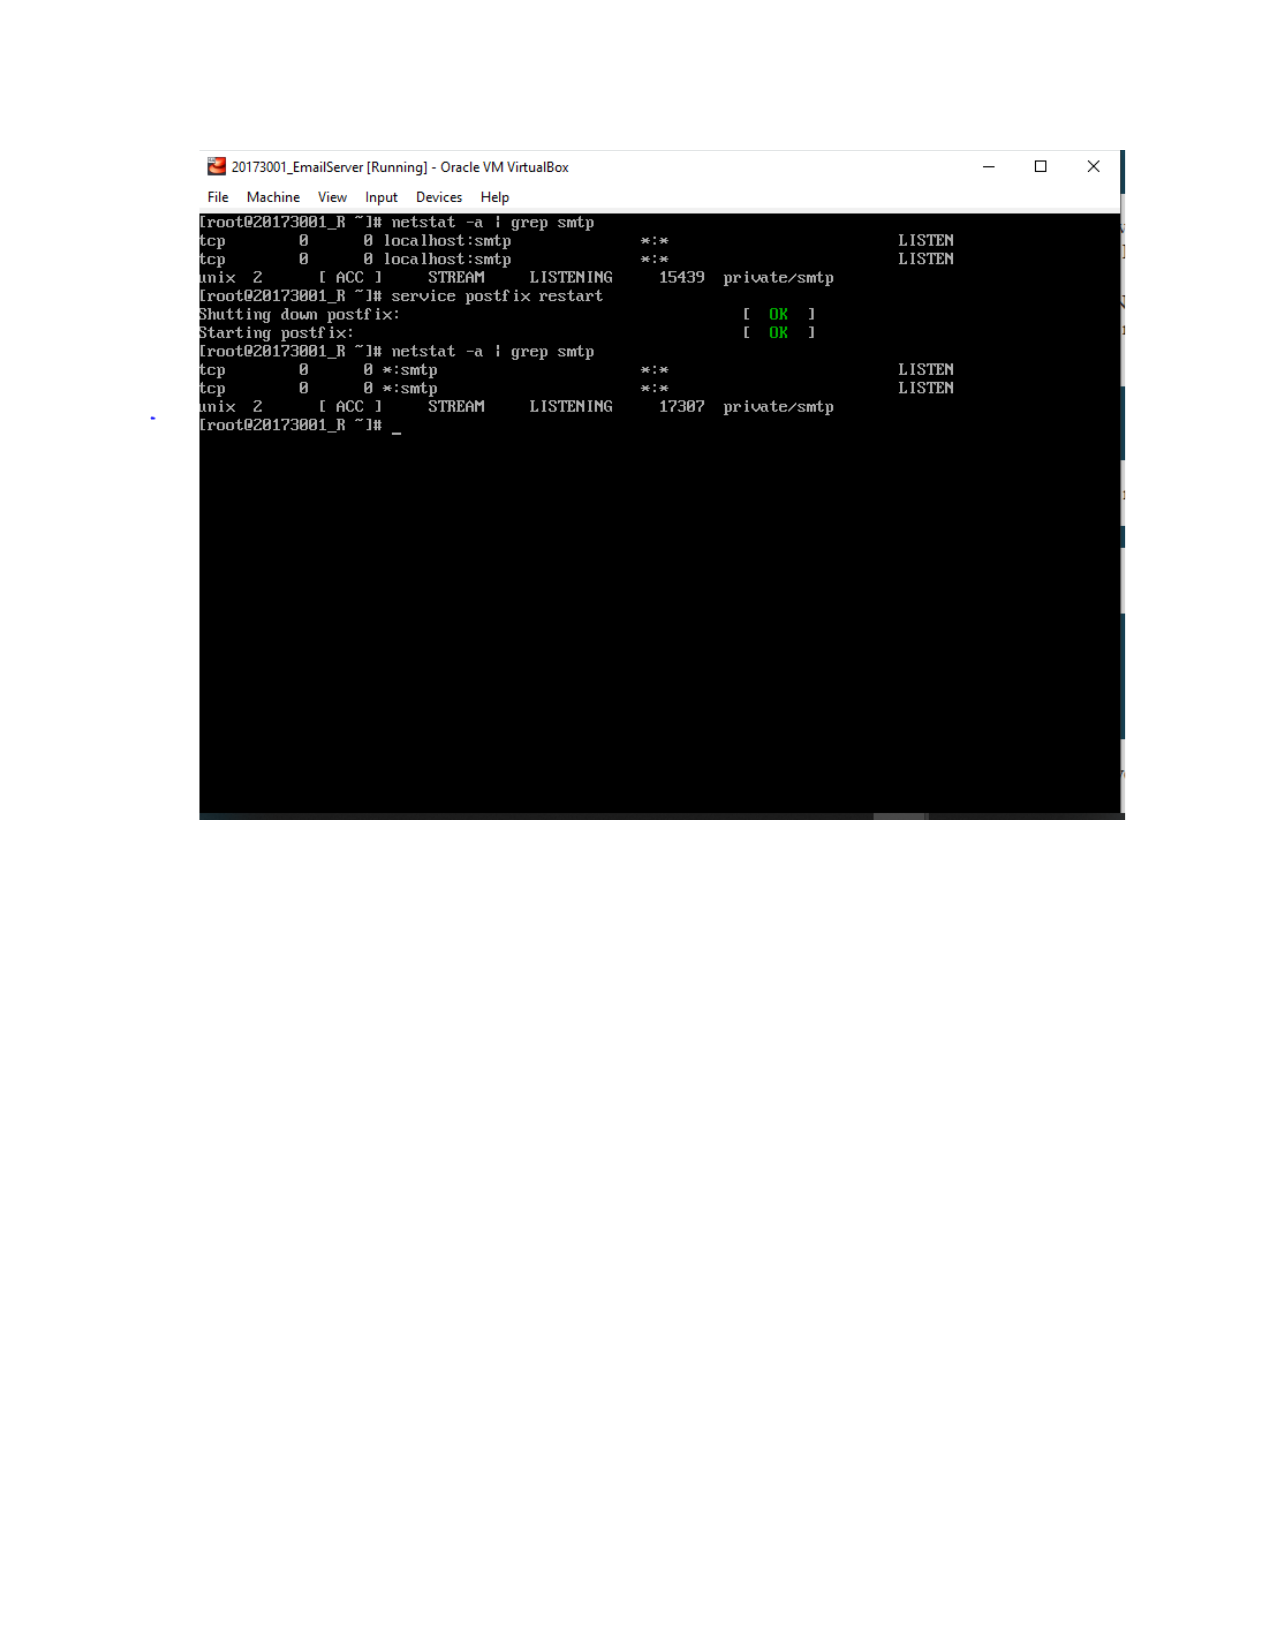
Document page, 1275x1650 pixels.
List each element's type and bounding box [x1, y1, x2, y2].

picture [150, 150, 1125, 820]
